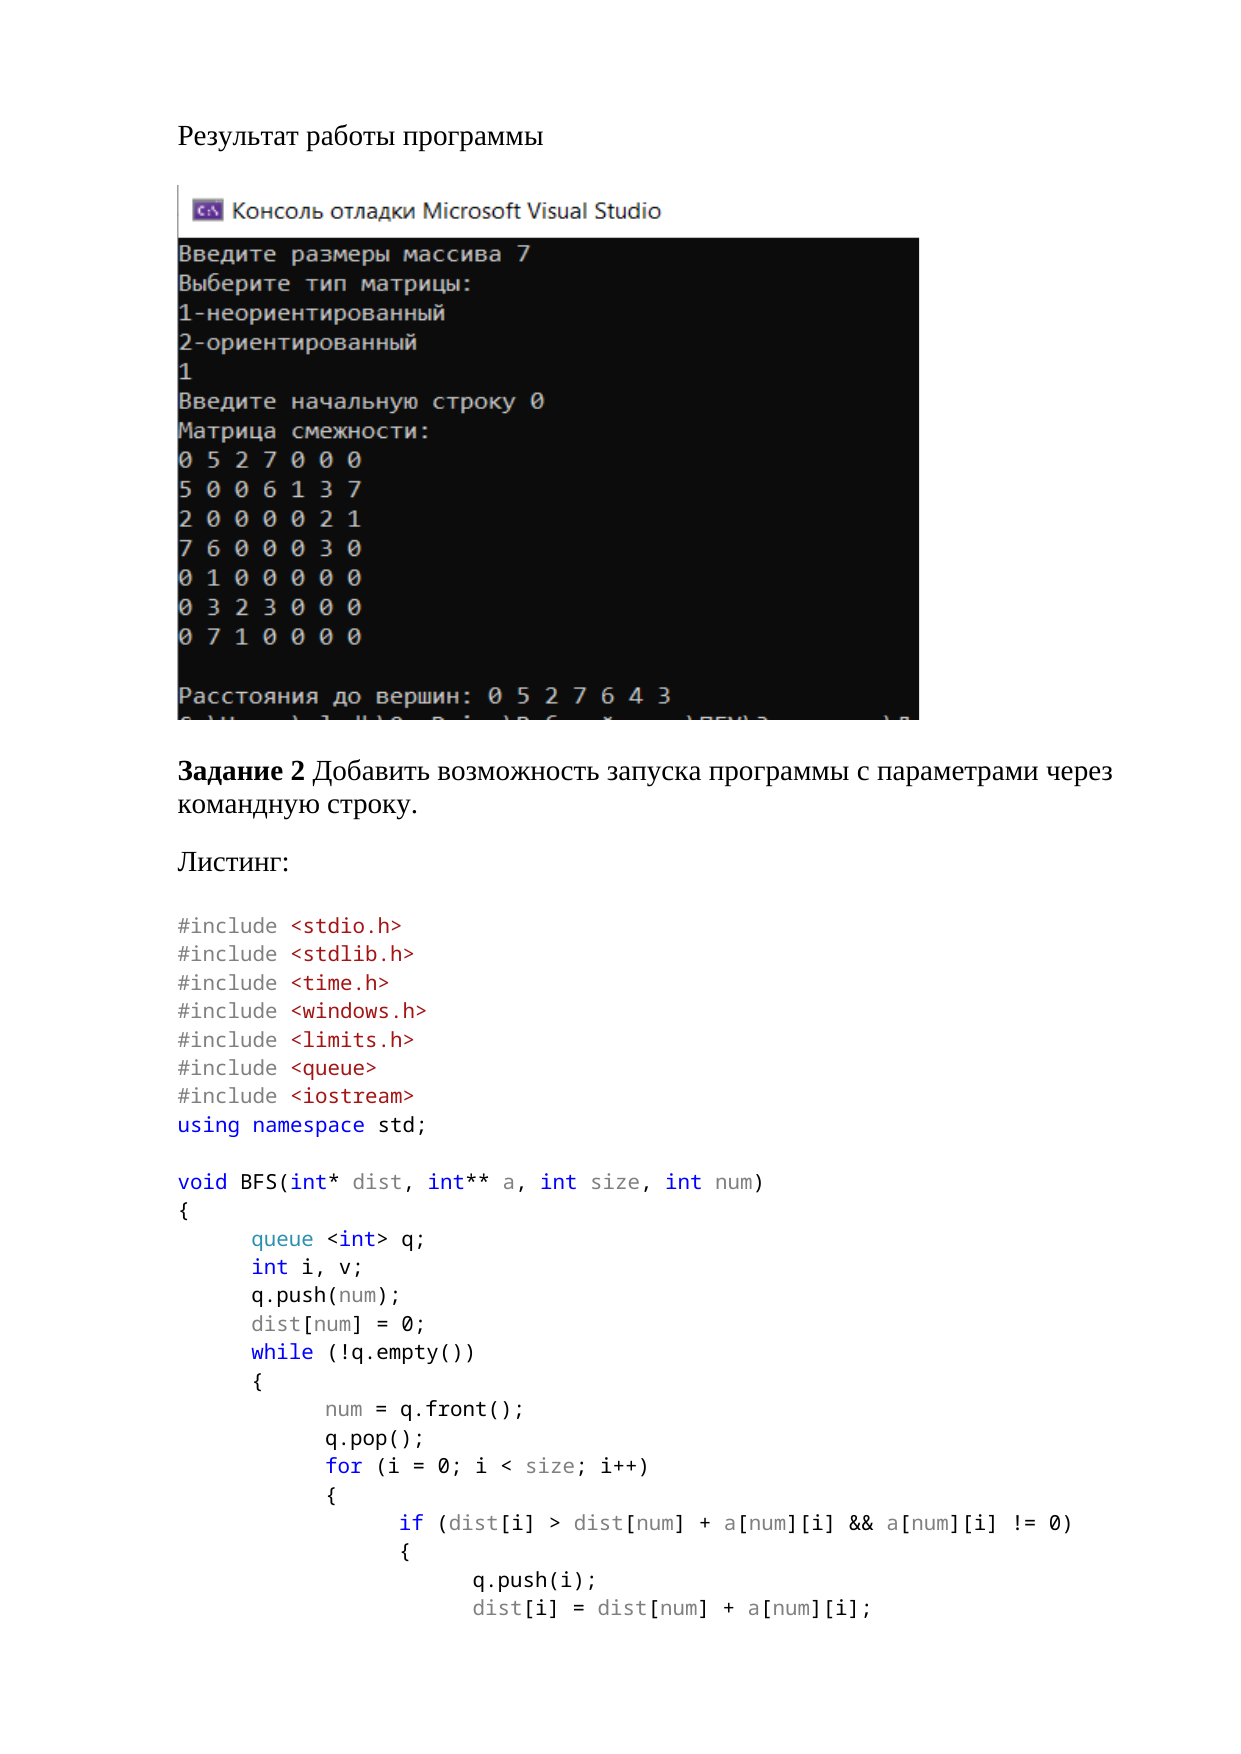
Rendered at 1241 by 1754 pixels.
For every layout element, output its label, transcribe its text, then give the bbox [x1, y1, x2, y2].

text { [177, 1366, 1152, 1394]
text using namespace std; [177, 1110, 1152, 1138]
text #include <windows.h> [177, 996, 1152, 1025]
text { [177, 1480, 1152, 1508]
text { [177, 1537, 1152, 1565]
text { [177, 1195, 1152, 1224]
text q.push(num); [177, 1281, 1152, 1309]
text #include <iostream> [177, 1082, 1152, 1110]
text #include <limits.h> [177, 1025, 1152, 1053]
text int i, v; [177, 1252, 1152, 1281]
text if (dist[i] > dist[num] + a[num][i] && a[num][i] != 0) [177, 1508, 1152, 1537]
picture [177, 185, 920, 720]
text while (!q.empty()) [177, 1337, 1152, 1366]
text dist[i] = dist[num] + a[num][i]; [177, 1593, 1152, 1622]
text #include <queue> [177, 1053, 1152, 1082]
text #include <stdlib.h> [177, 939, 1152, 968]
text Листинг: [177, 844, 1152, 877]
text void BFS(int* dist, int** a, int size, int num) [177, 1167, 1152, 1195]
text #include <time.h> [177, 968, 1152, 996]
text q.pop(); [177, 1423, 1152, 1451]
text Результат работы программы [177, 118, 1152, 152]
text #include <stdio.h> [177, 911, 1152, 939]
text num = q.front(); [177, 1394, 1152, 1423]
text Задание 2 Добавить возможность запуска программы с параметрами через командную строку. [177, 753, 1152, 820]
text queue <int> q; [177, 1224, 1152, 1252]
text for (i = 0; i < size; i++) [177, 1451, 1152, 1480]
text dist[num] = 0; [177, 1309, 1152, 1337]
text q.push(i); [177, 1565, 1152, 1593]
